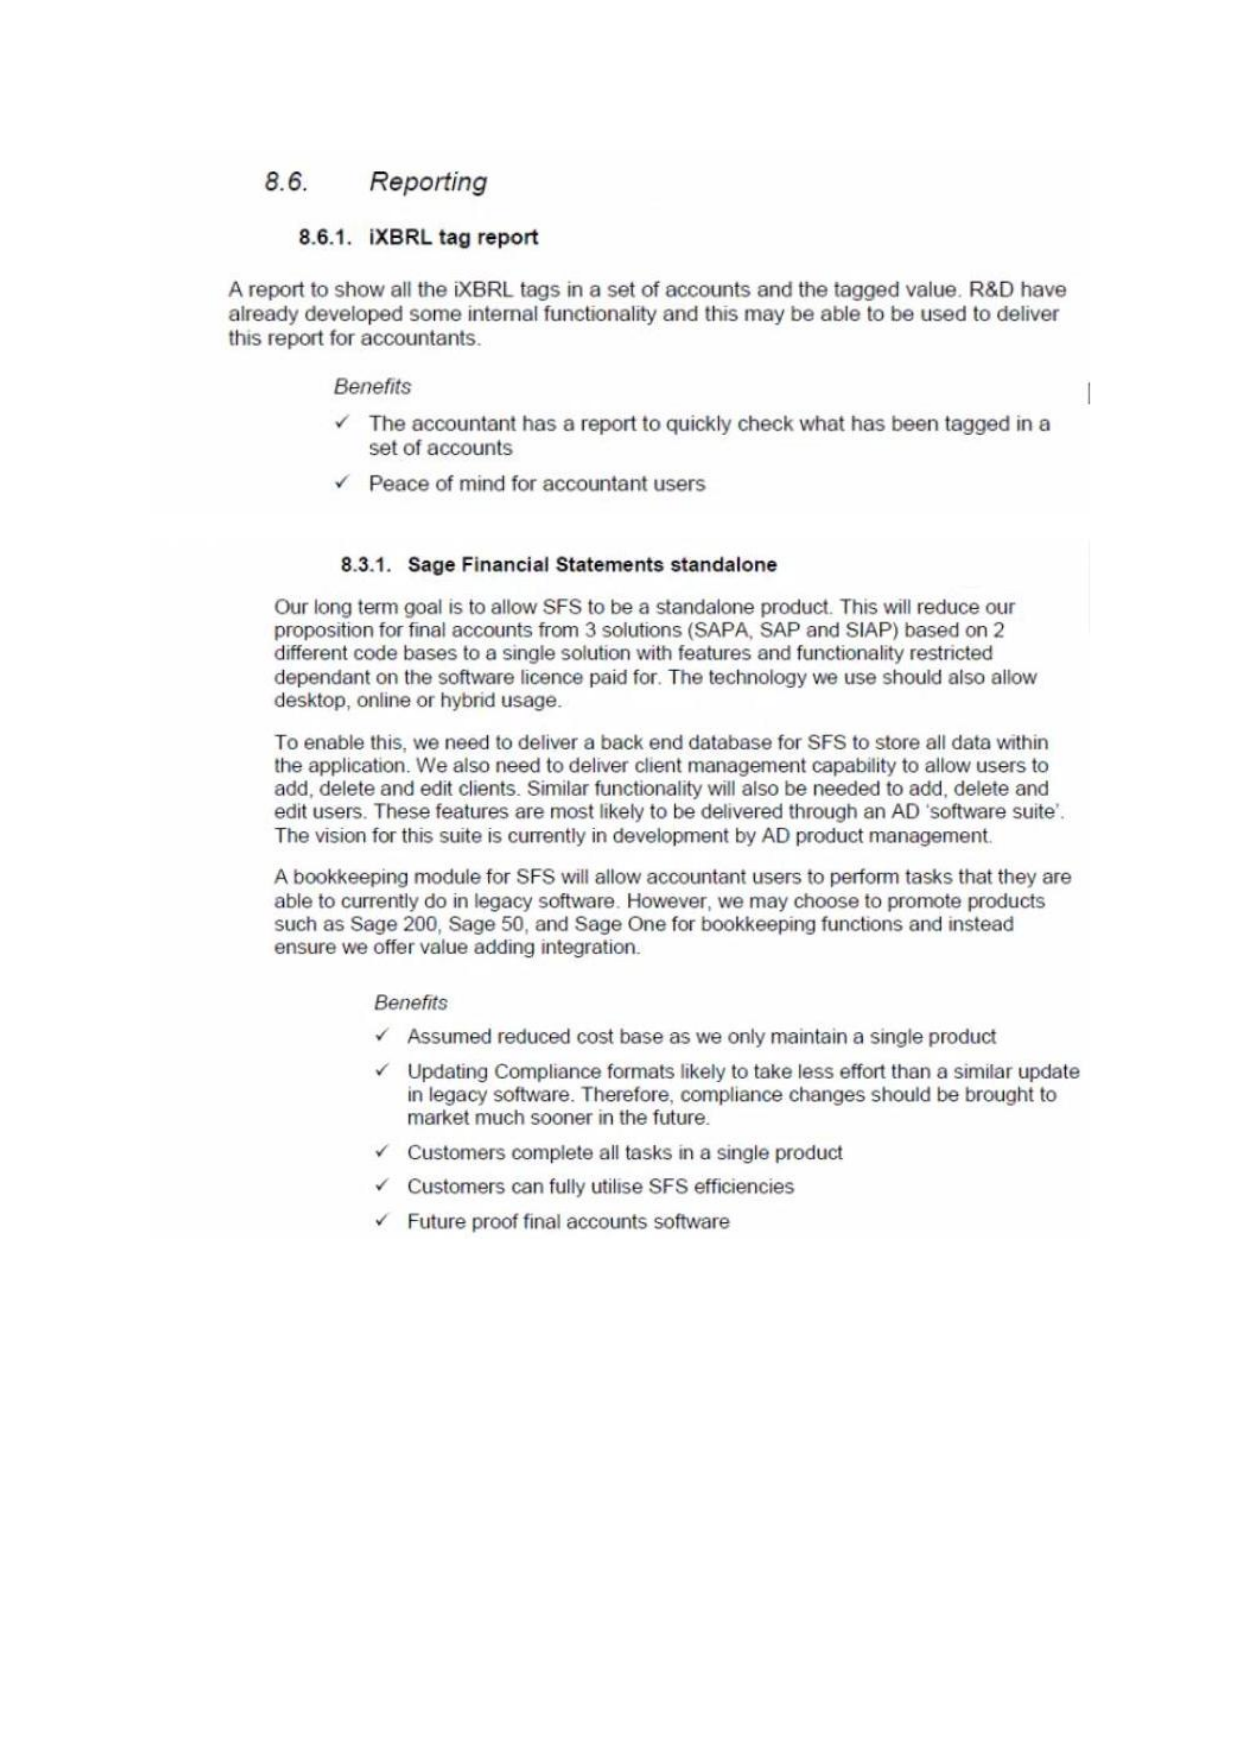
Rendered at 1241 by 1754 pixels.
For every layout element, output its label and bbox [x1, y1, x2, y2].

picture [150, 538, 1091, 1239]
picture [150, 150, 1091, 514]
